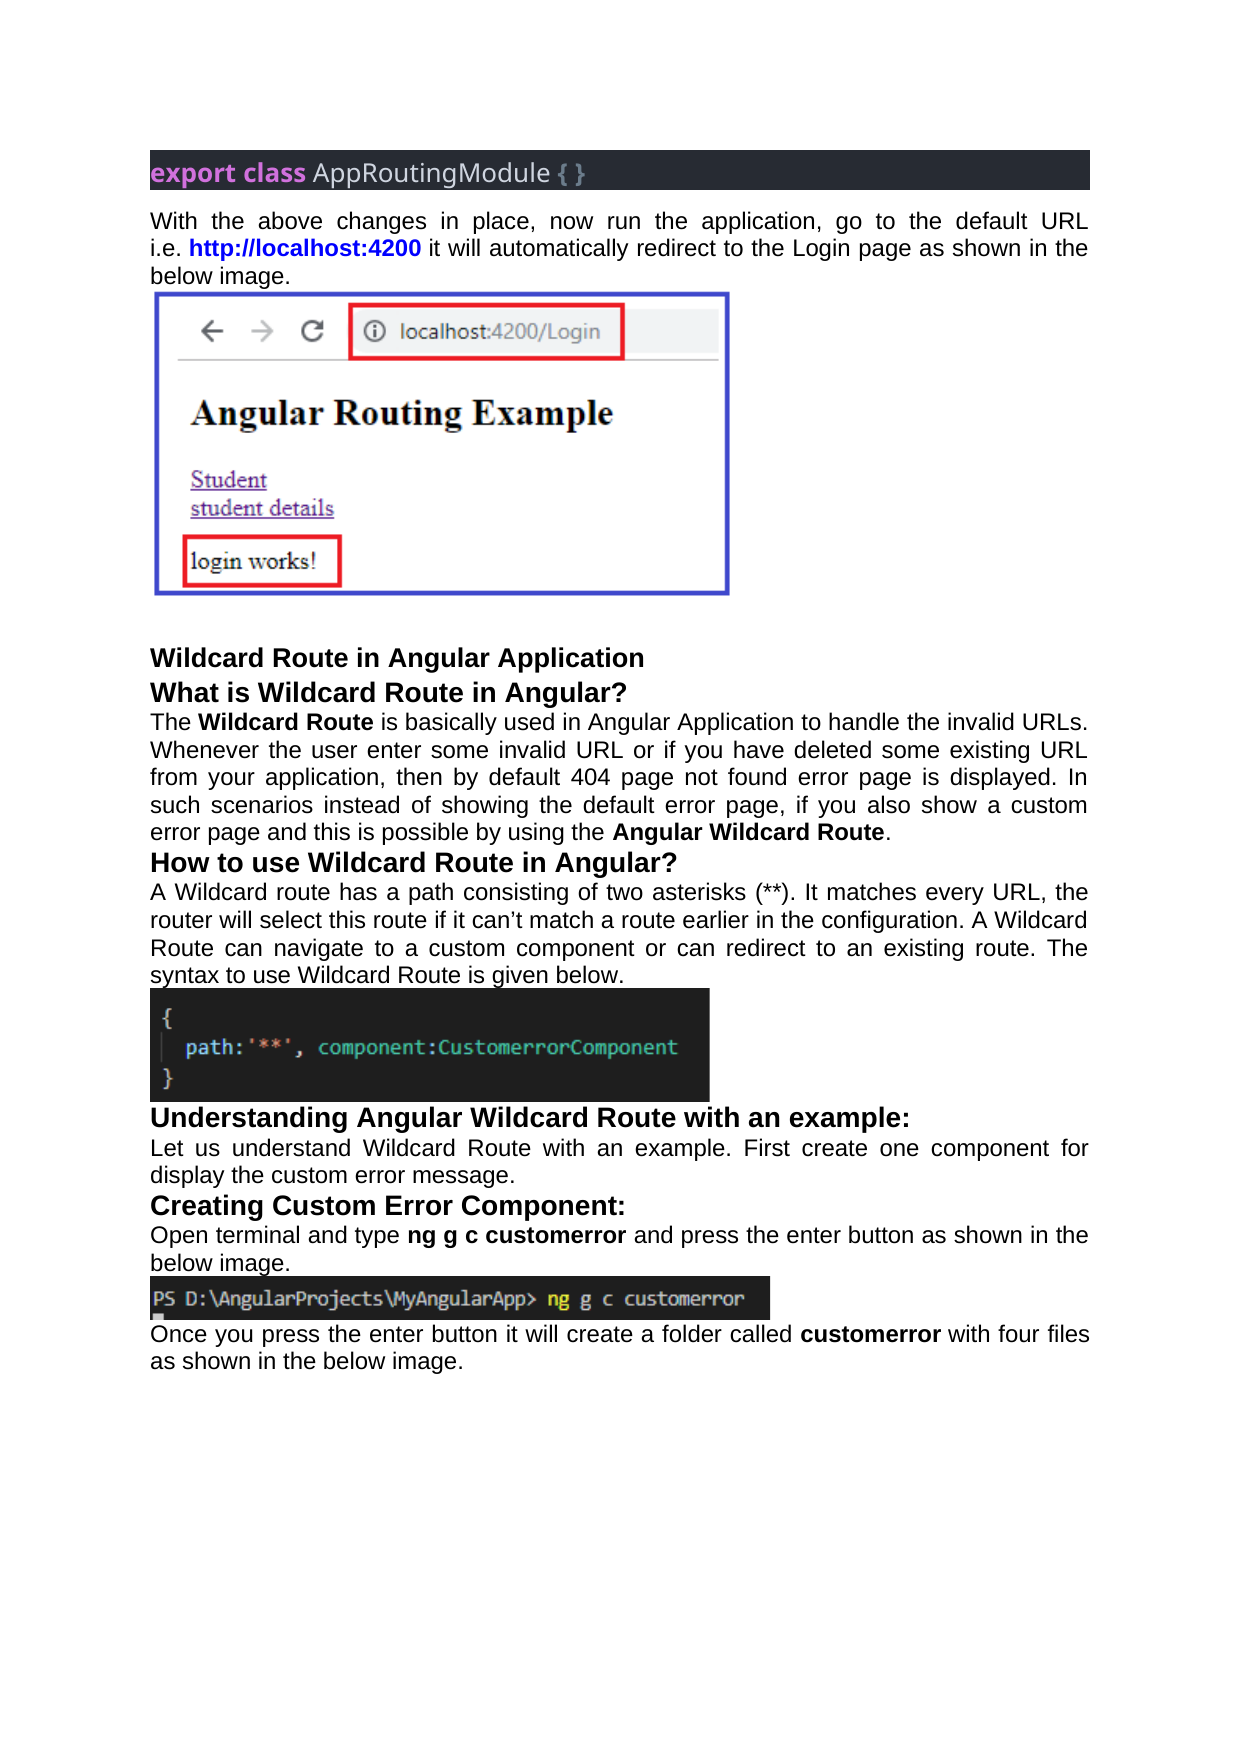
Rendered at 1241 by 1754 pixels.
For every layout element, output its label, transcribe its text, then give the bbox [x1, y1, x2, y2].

text Once you press the enter button it will create a folder called customerror with four files as shown in the below image. [150, 1320, 1090, 1375]
picture [150, 988, 710, 1102]
text Creating Custom Error Component: [150, 1189, 1090, 1221]
picture [150, 289, 733, 602]
picture [150, 1276, 771, 1320]
text What is Wildcard Route in Angular? [150, 676, 1090, 708]
text The Wildcard Route is basically used in Angular Application to handle the invalid URLs. Whenever the user enter some invalid URL or if you have deleted some existing URL from your application, then by default 404 page not found error page is displayed. In such scenarios instead of showing the default error page, if you also show a custom error page and this is possible by using the Angular Wildcard Route. [150, 708, 1090, 846]
text export class AppRoutingModule { } [150, 150, 1090, 190]
text Open terminal and type ng g c customerror and press the enter button as shown in the below image. [150, 1221, 1090, 1276]
text A Wildcard route has a path consisting of two asterisks (**). It matches every URL, the router will select this route if it can’t match a route earlier in the configuration. A Wildcard Route can navigate to a custom component or can redirect to an existing route. The syntax to use Wildcard Route is given below. [150, 878, 1090, 989]
text Let us understand Wildcard Route with an example. First create one component for display the custom error message. [150, 1134, 1090, 1189]
subtitle Wildcard Route in Angular Application [150, 642, 1090, 673]
text With the above changes in place, now run the application, go to the default URL i.e. http://localhost:4200 it will automatically redirect to the Login page as shown in the below image. [150, 207, 1090, 289]
text How to use Wildcard Route in Angular? [150, 846, 1090, 878]
text Understanding Angular Wildcard Route with an example: [150, 1101, 1090, 1134]
